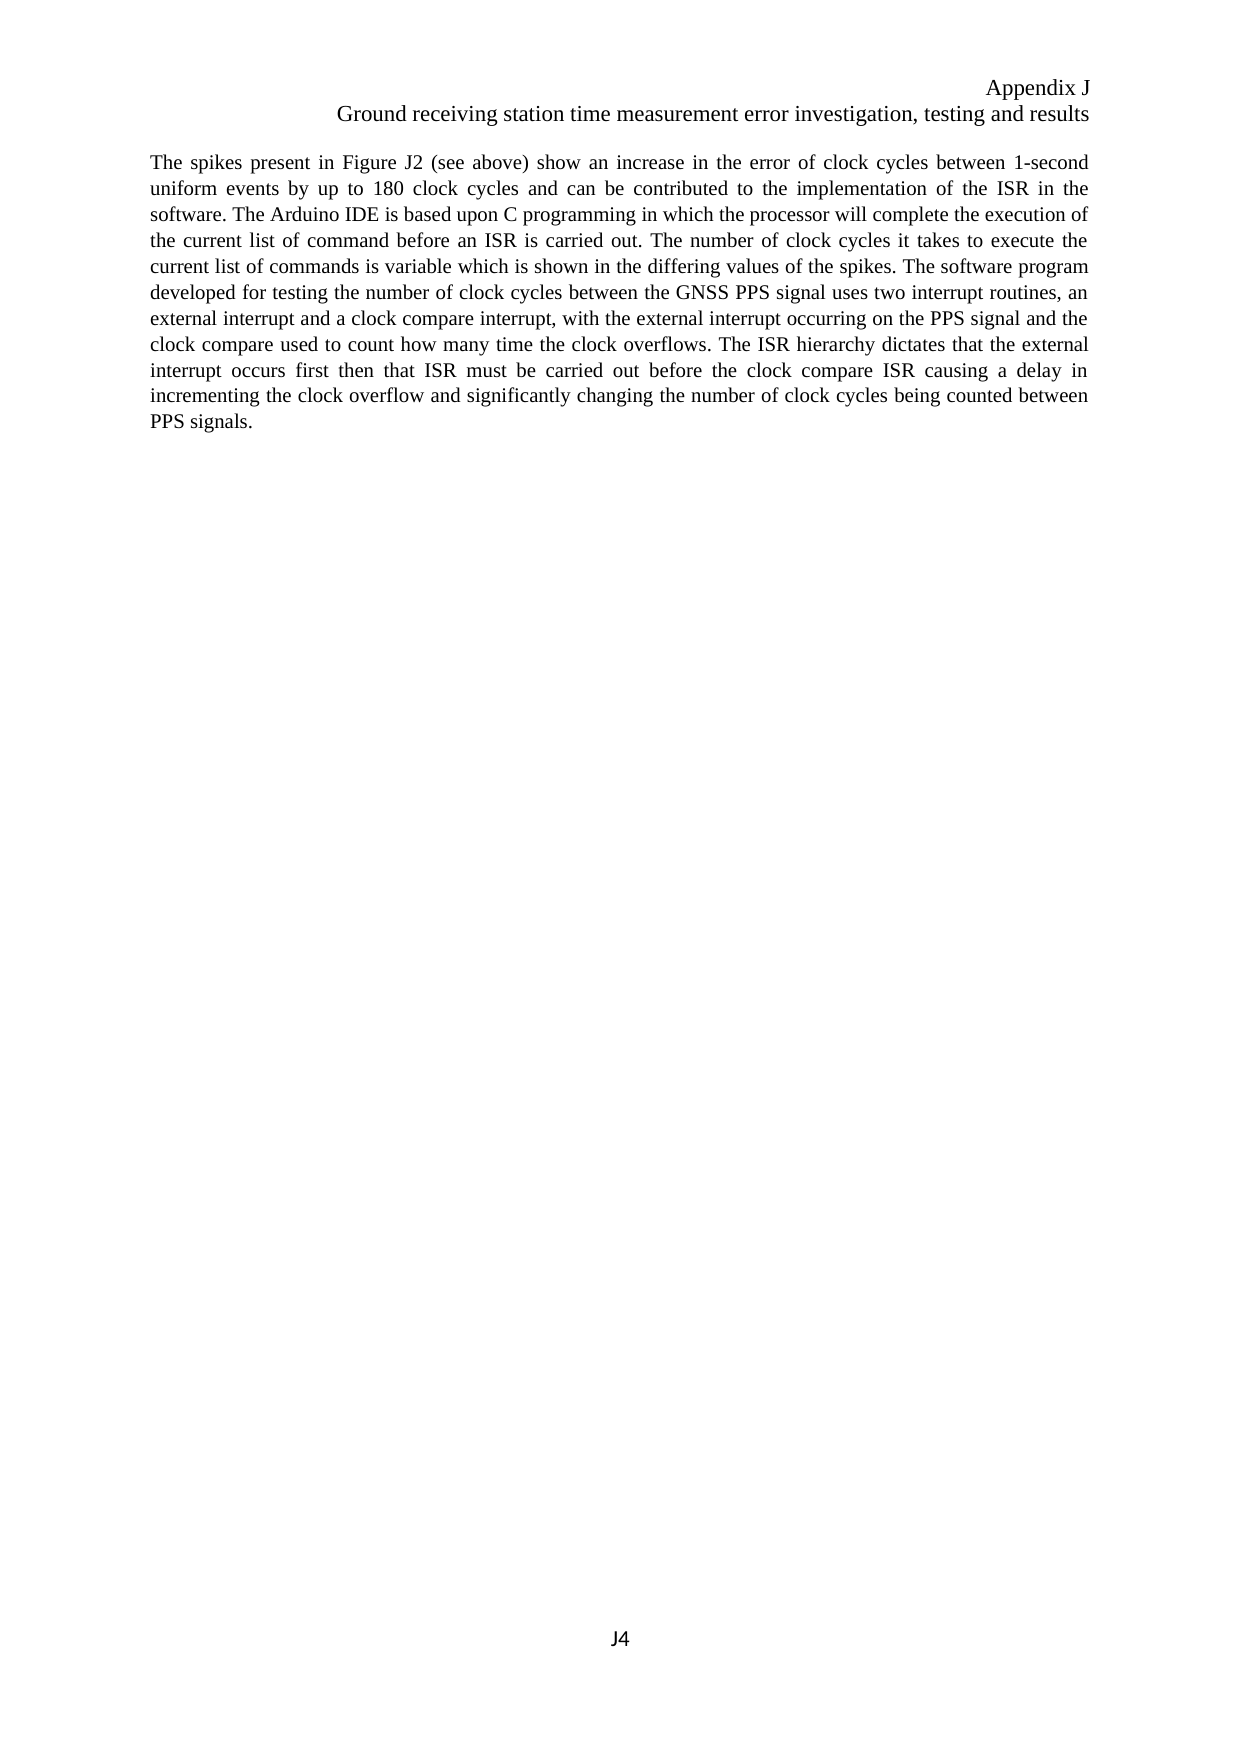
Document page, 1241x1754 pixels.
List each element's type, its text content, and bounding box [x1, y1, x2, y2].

text The spikes present in Figure J2 (see above) show an increase in the error of clock cycles between 1-second uniform events by up to 180 clock cycles and can be contributed to the implementation of the ISR in the software. The Arduino IDE is based upon C programming in which the processor will complete the execution of the current list of command before an ISR is carried out. The number of clock cycles it takes to execute the current list of commands is variable which is shown in the differing values of the spikes. The software program developed for testing the number of clock cycles between the GNSS PPS signal uses two interrupt routines, an external interrupt and a clock compare interrupt, with the external interrupt occurring on the PPS signal and the clock compare used to count how many time the clock overflows. The ISR hierarchy dictates that the external interrupt occurs first then that ISR must be carried out before the clock compare ISR causing a delay in incrementing the clock overflow and significantly changing the number of clock cycles being counted between PPS signals. [150, 150, 1090, 433]
